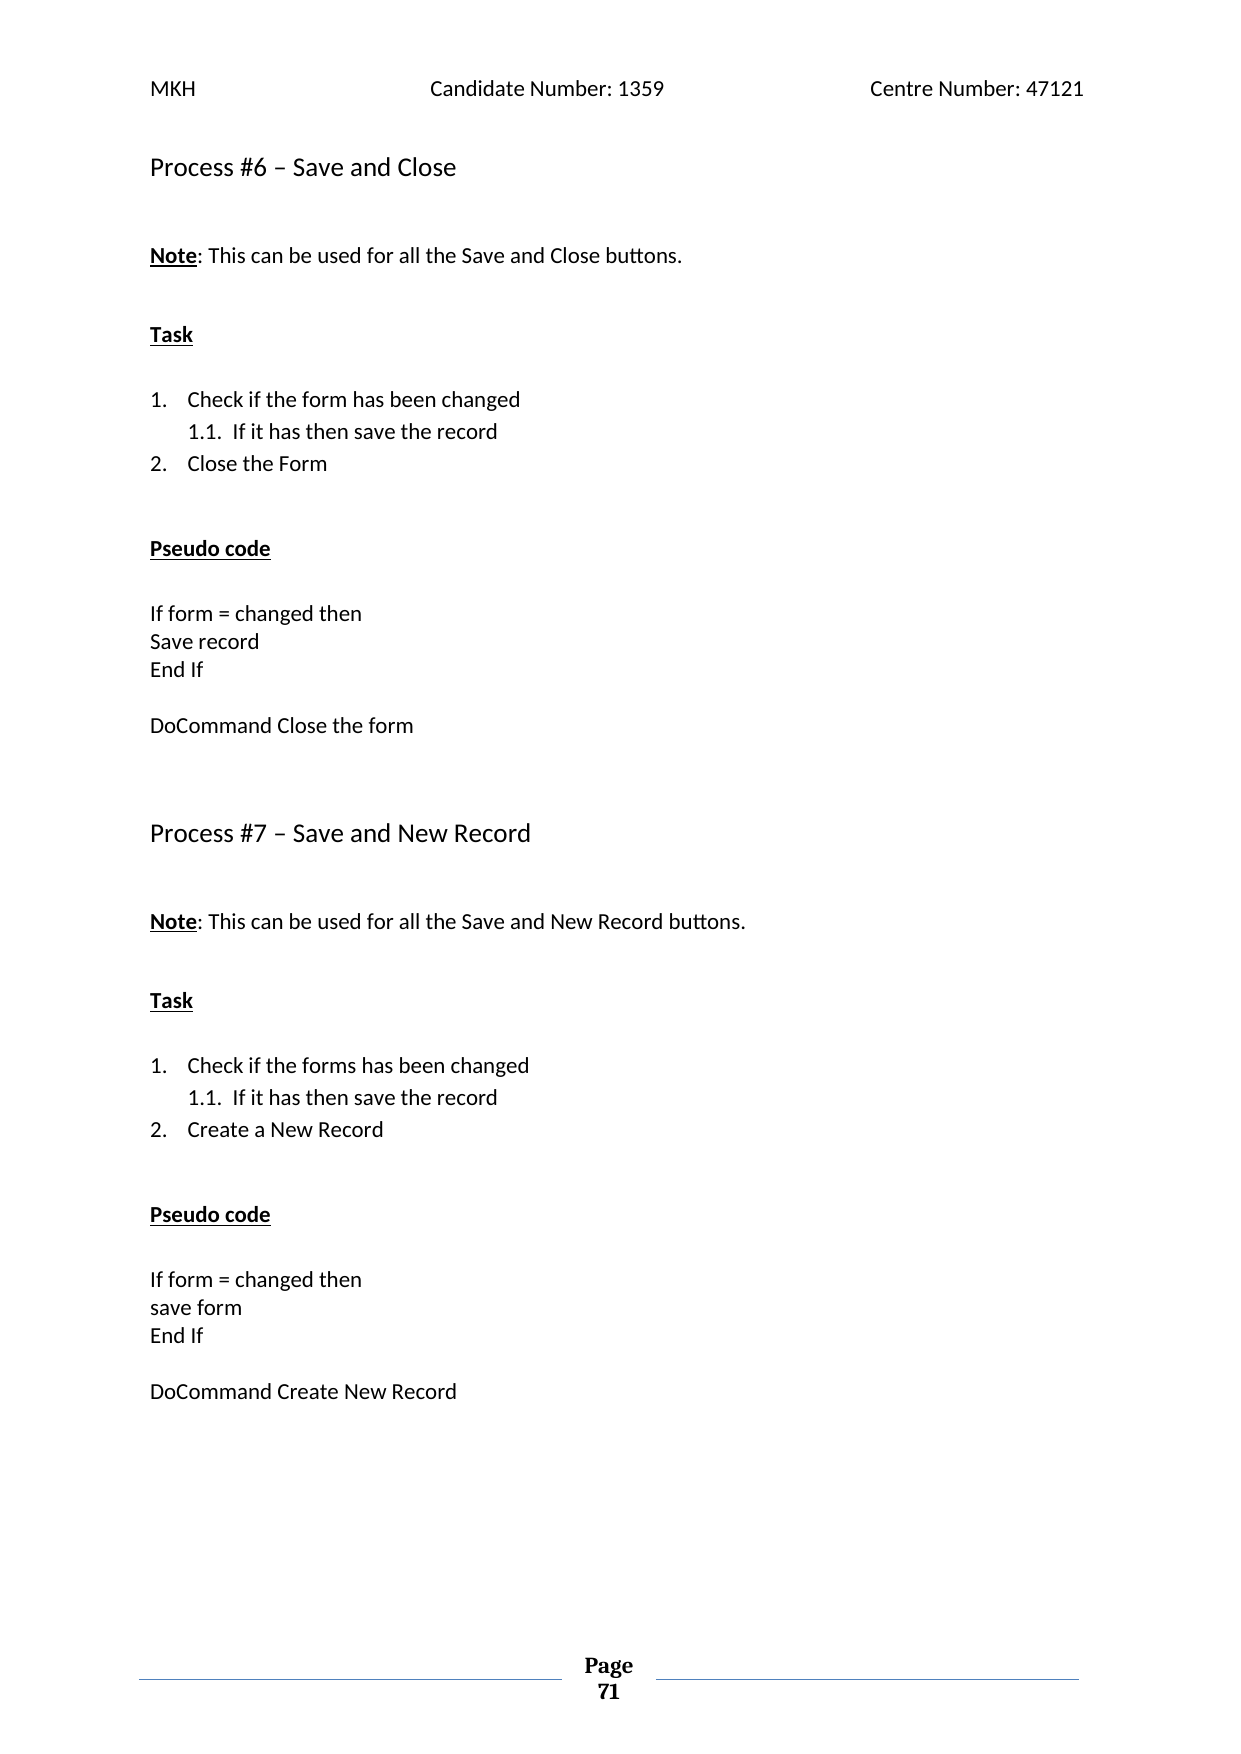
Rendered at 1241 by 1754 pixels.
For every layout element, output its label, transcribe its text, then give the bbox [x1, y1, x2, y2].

subtitle Pseudo code [150, 1201, 1090, 1228]
text End If [150, 1321, 1090, 1349]
text DoCommand Close the form [150, 711, 1090, 739]
subtitle Task [150, 321, 1090, 349]
list If it has then save the record [187, 417, 1090, 445]
list Create a New Record [150, 1115, 1090, 1143]
text Note: This can be used for all the Save and New Record buttons. [150, 907, 1090, 935]
text Note: This can be used for all the Save and Close buttons. [150, 241, 1090, 269]
text Save record [150, 627, 1090, 655]
subtitle Process #6 – Save and Close [150, 150, 1090, 183]
text If form = changed then [150, 599, 1090, 627]
list Close the Form [150, 449, 1090, 477]
list Check if the form has been changed [150, 385, 1090, 413]
subtitle Process #7 – Save and New Record [150, 816, 1090, 849]
subtitle Pseudo code [150, 534, 1090, 563]
list If it has then save the record [187, 1083, 1090, 1111]
list Check if the forms has been changed [150, 1051, 1090, 1079]
text DoCommand Create New Record [150, 1377, 1090, 1405]
text If form = changed then [150, 1265, 1090, 1293]
subtitle Task [150, 987, 1090, 1014]
text save form [150, 1293, 1090, 1321]
text End If [150, 655, 1090, 683]
